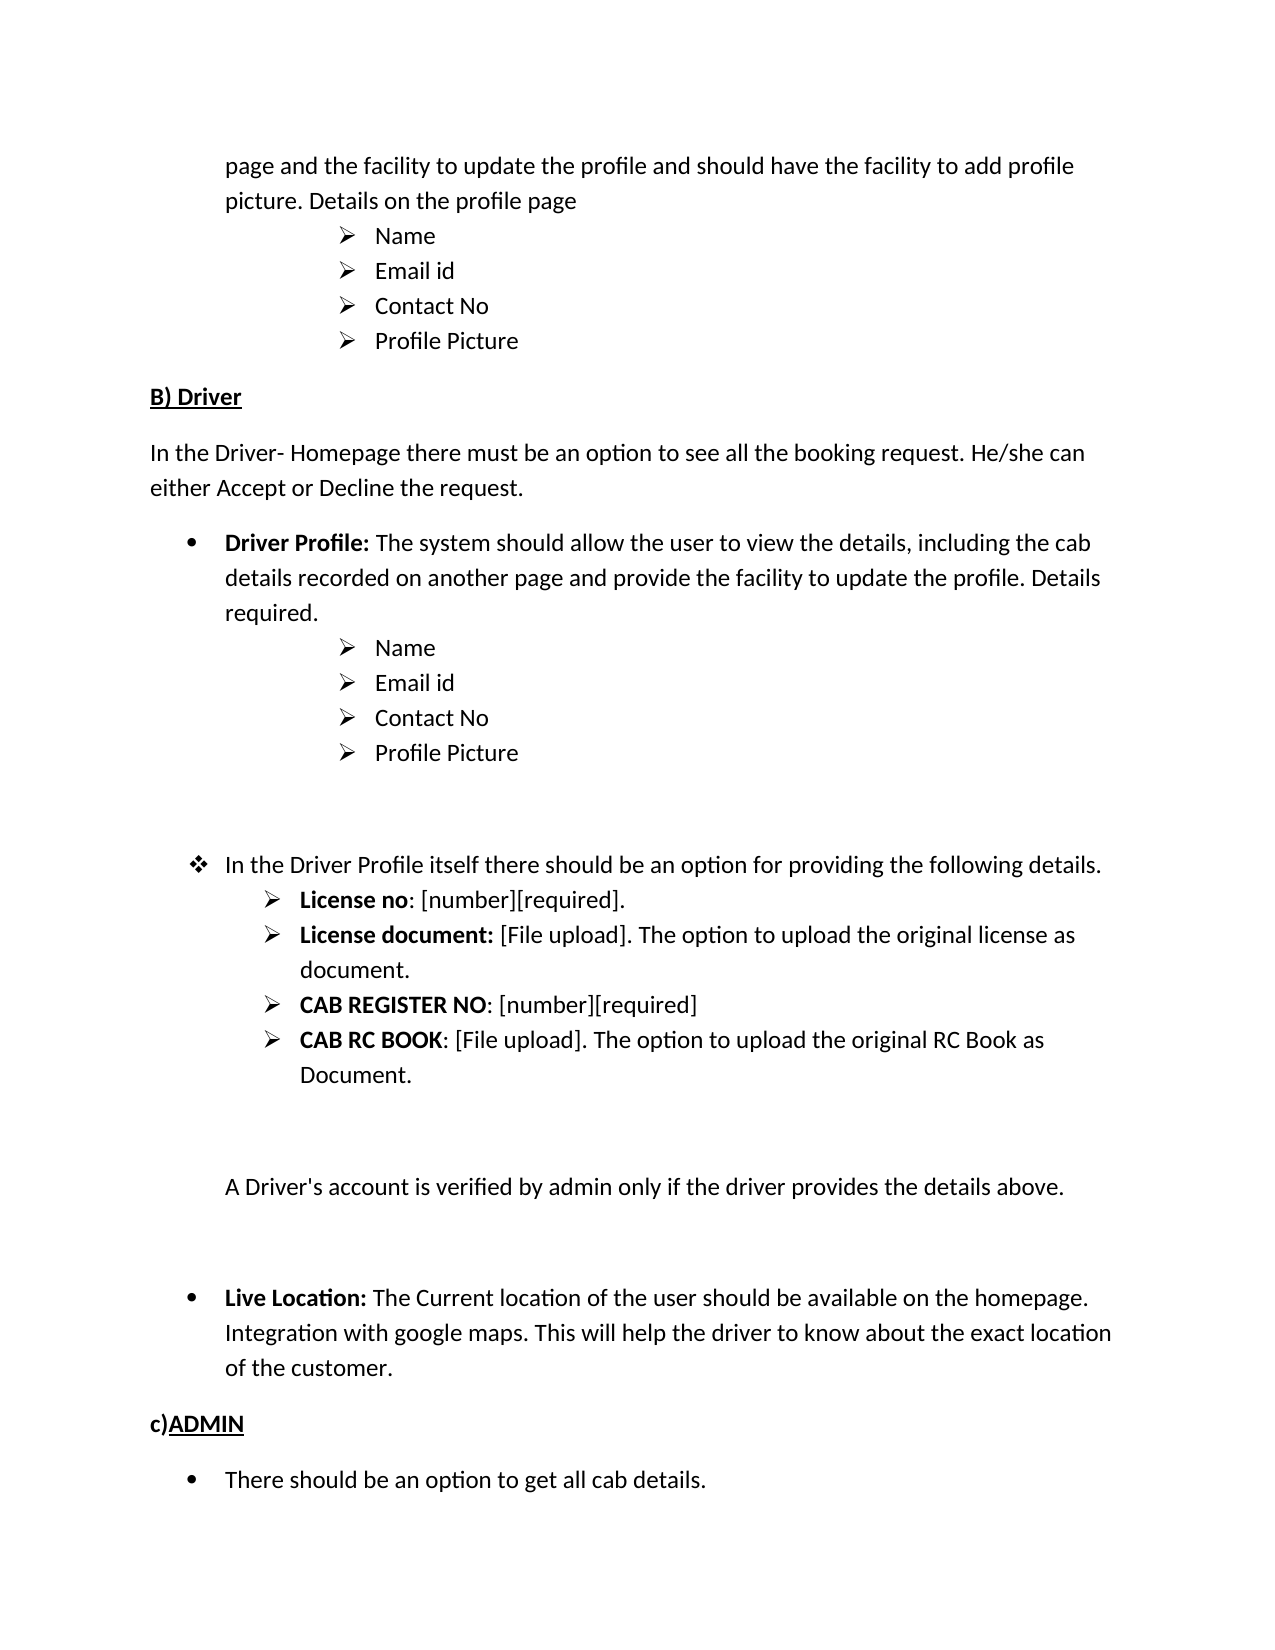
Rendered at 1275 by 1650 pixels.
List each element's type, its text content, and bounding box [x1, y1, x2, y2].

list Email id [337, 667, 1125, 698]
list Profile Picture [337, 325, 1125, 356]
text In the Driver- Homepage there must be an option to see all the booking request. He/she can either Accept or Decline the request. [150, 437, 1125, 502]
list There should be an option to get all cab details. [187, 1464, 1125, 1495]
list License no: [number][required]. [262, 884, 1125, 915]
list Driver Profile: The system should allow the user to view the details, including the cab details recorded on another page and provide the facility to update the profile. Details required. [187, 527, 1125, 628]
list Live Location: The Current location of the user should be available on the homepage. Integration with google maps. This will help the driver to know about the exact location of the customer. [187, 1282, 1125, 1383]
list In the Driver Profile itself there should be an option for providing the following details. [187, 849, 1125, 880]
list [187, 150, 1125, 216]
text A Driver's account is verified by admin only if the driver provides the details above. [225, 1171, 1125, 1201]
list Email id [337, 255, 1125, 286]
list Profile Picture [337, 737, 1125, 768]
list Contact No [337, 702, 1125, 733]
list CAB RC BOOK: [File upload]. The option to upload the original RC Book as Document. [262, 1024, 1125, 1090]
list License document: [File upload]. The option to upload the original license as document. [262, 919, 1125, 985]
list Name [337, 632, 1125, 663]
list Name [337, 220, 1125, 251]
text B) Driver [150, 381, 1125, 411]
list CAB REGISTER NO: [number][required] [262, 989, 1125, 1020]
text c)ADMIN [150, 1408, 1125, 1439]
list Contact No [337, 290, 1125, 321]
